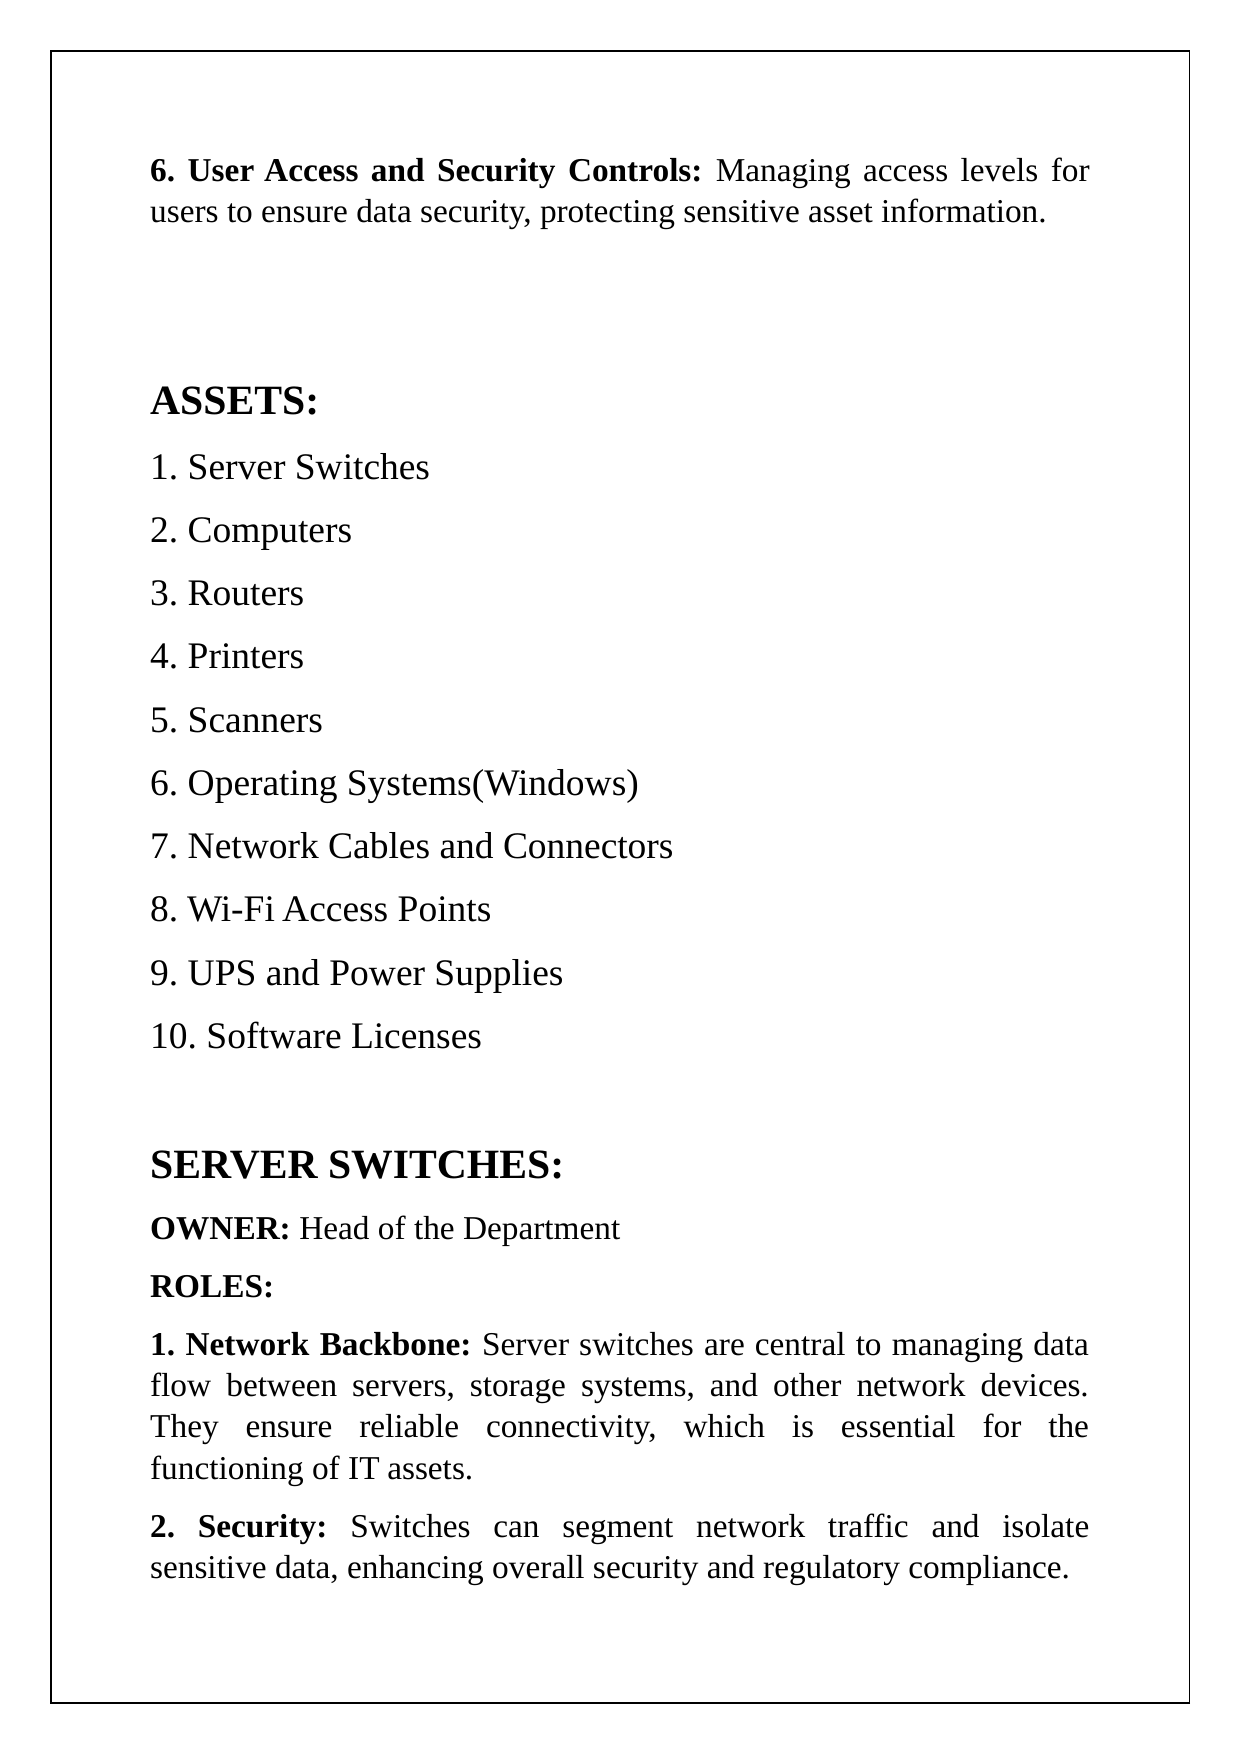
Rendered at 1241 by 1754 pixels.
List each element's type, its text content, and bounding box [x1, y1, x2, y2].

text 6. User Access and Security Controls: Managing access levels for users to ensure data security, protecting sensitive asset information. [150, 150, 1090, 230]
text 10. Software Licenses [150, 1013, 1090, 1056]
text ASSETS: [150, 376, 1090, 424]
text 5. Scanners [150, 697, 1090, 740]
text 7. Network Cables and Connectors [150, 823, 1090, 867]
text 1. Network Backbone: Server switches are central to managing data flow between servers, storage systems, and other network devices. They ensure reliable connectivity, which is essential for the functioning of IT assets. [150, 1324, 1090, 1486]
text 2. Security: Switches can segment network traffic and isolate sensitive data, enhancing overall security and regulatory compliance. [150, 1506, 1090, 1586]
text ROLES: [150, 1266, 1090, 1304]
text 2. Computers [150, 507, 1090, 550]
text SERVER SWITCHES: [150, 1139, 1090, 1187]
text 8. Wi-Fi Access Points [150, 887, 1090, 930]
text 6. Operating Systems(Windows) [150, 760, 1090, 803]
text 1. Server Switches [150, 444, 1090, 487]
text 3. Routers [150, 571, 1090, 614]
text 4. Printers [150, 634, 1090, 677]
text 9. UPS and Power Supplies [150, 950, 1090, 993]
text OWNER: Head of the Department [150, 1208, 1090, 1246]
